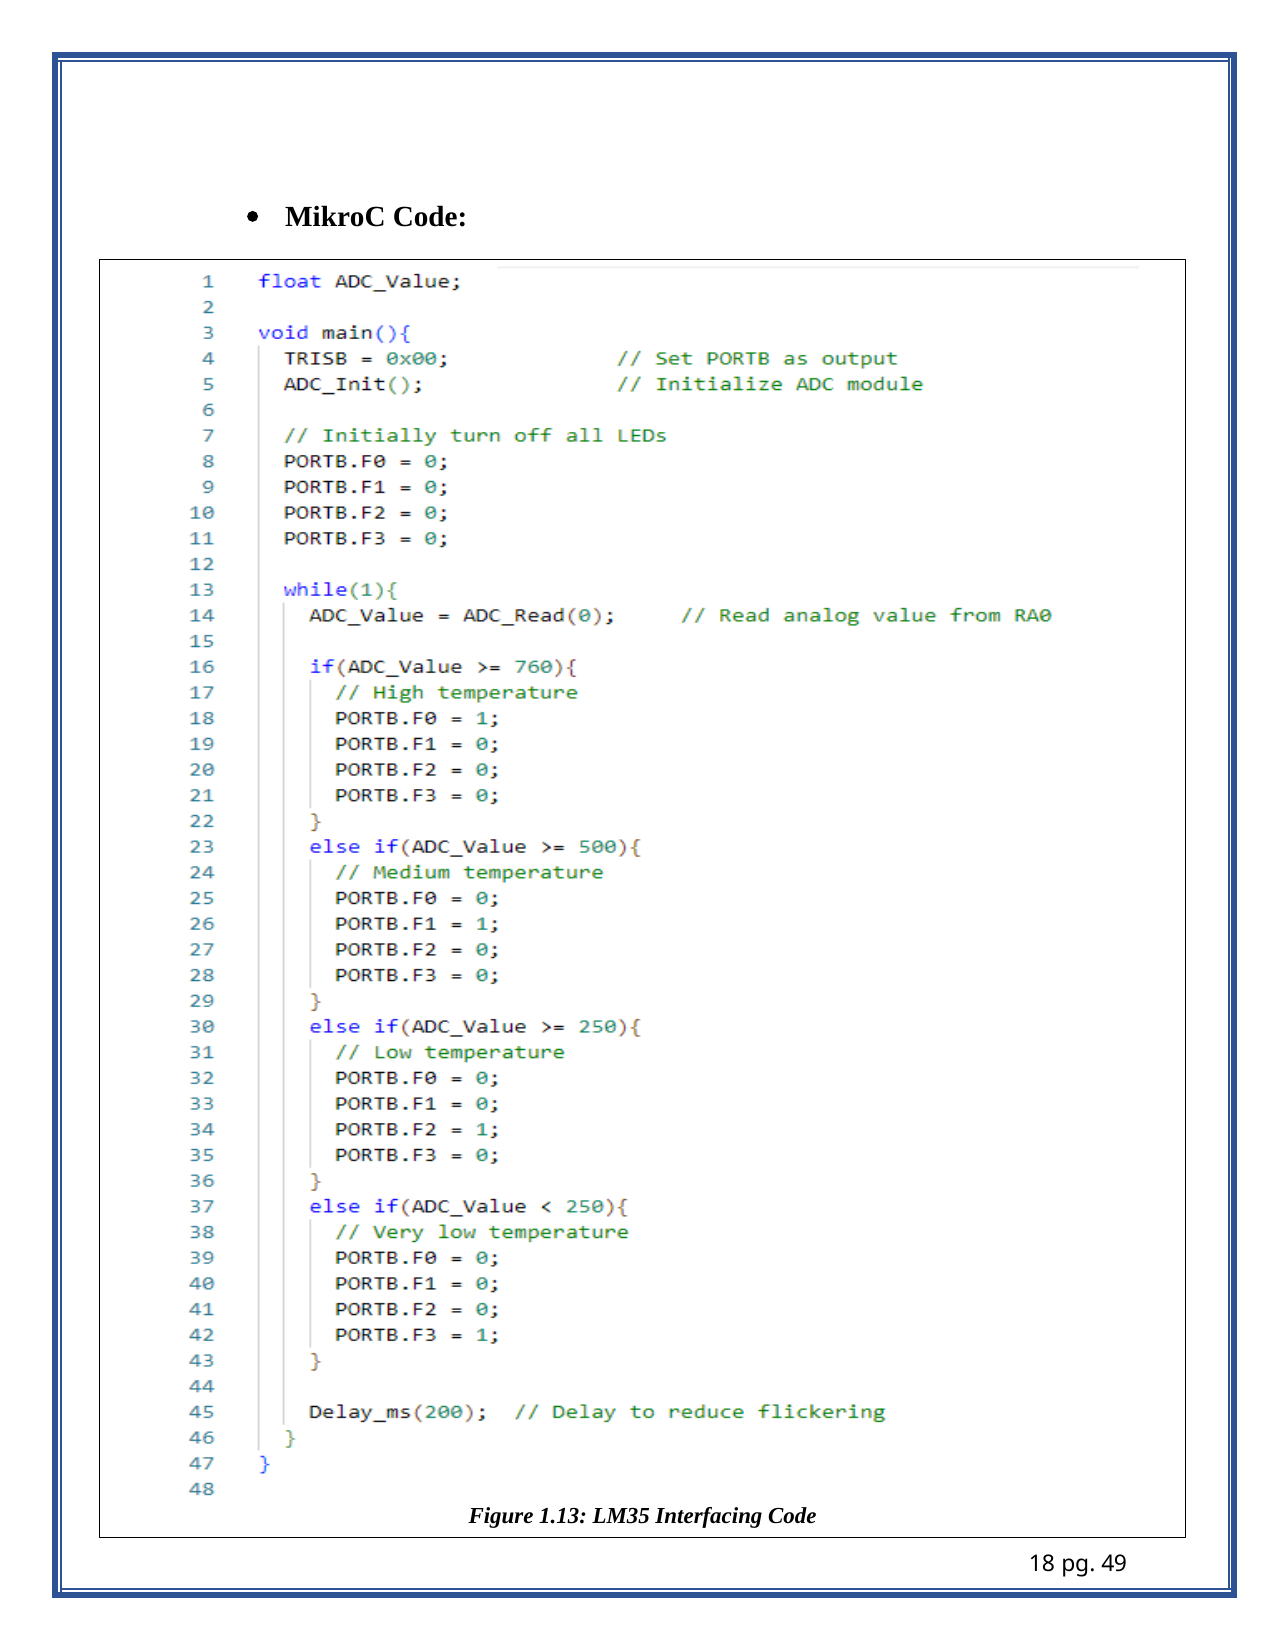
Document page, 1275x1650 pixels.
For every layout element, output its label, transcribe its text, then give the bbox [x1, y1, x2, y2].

picture [145, 266, 1140, 1502]
list MikroC Code: [247, 199, 1125, 233]
